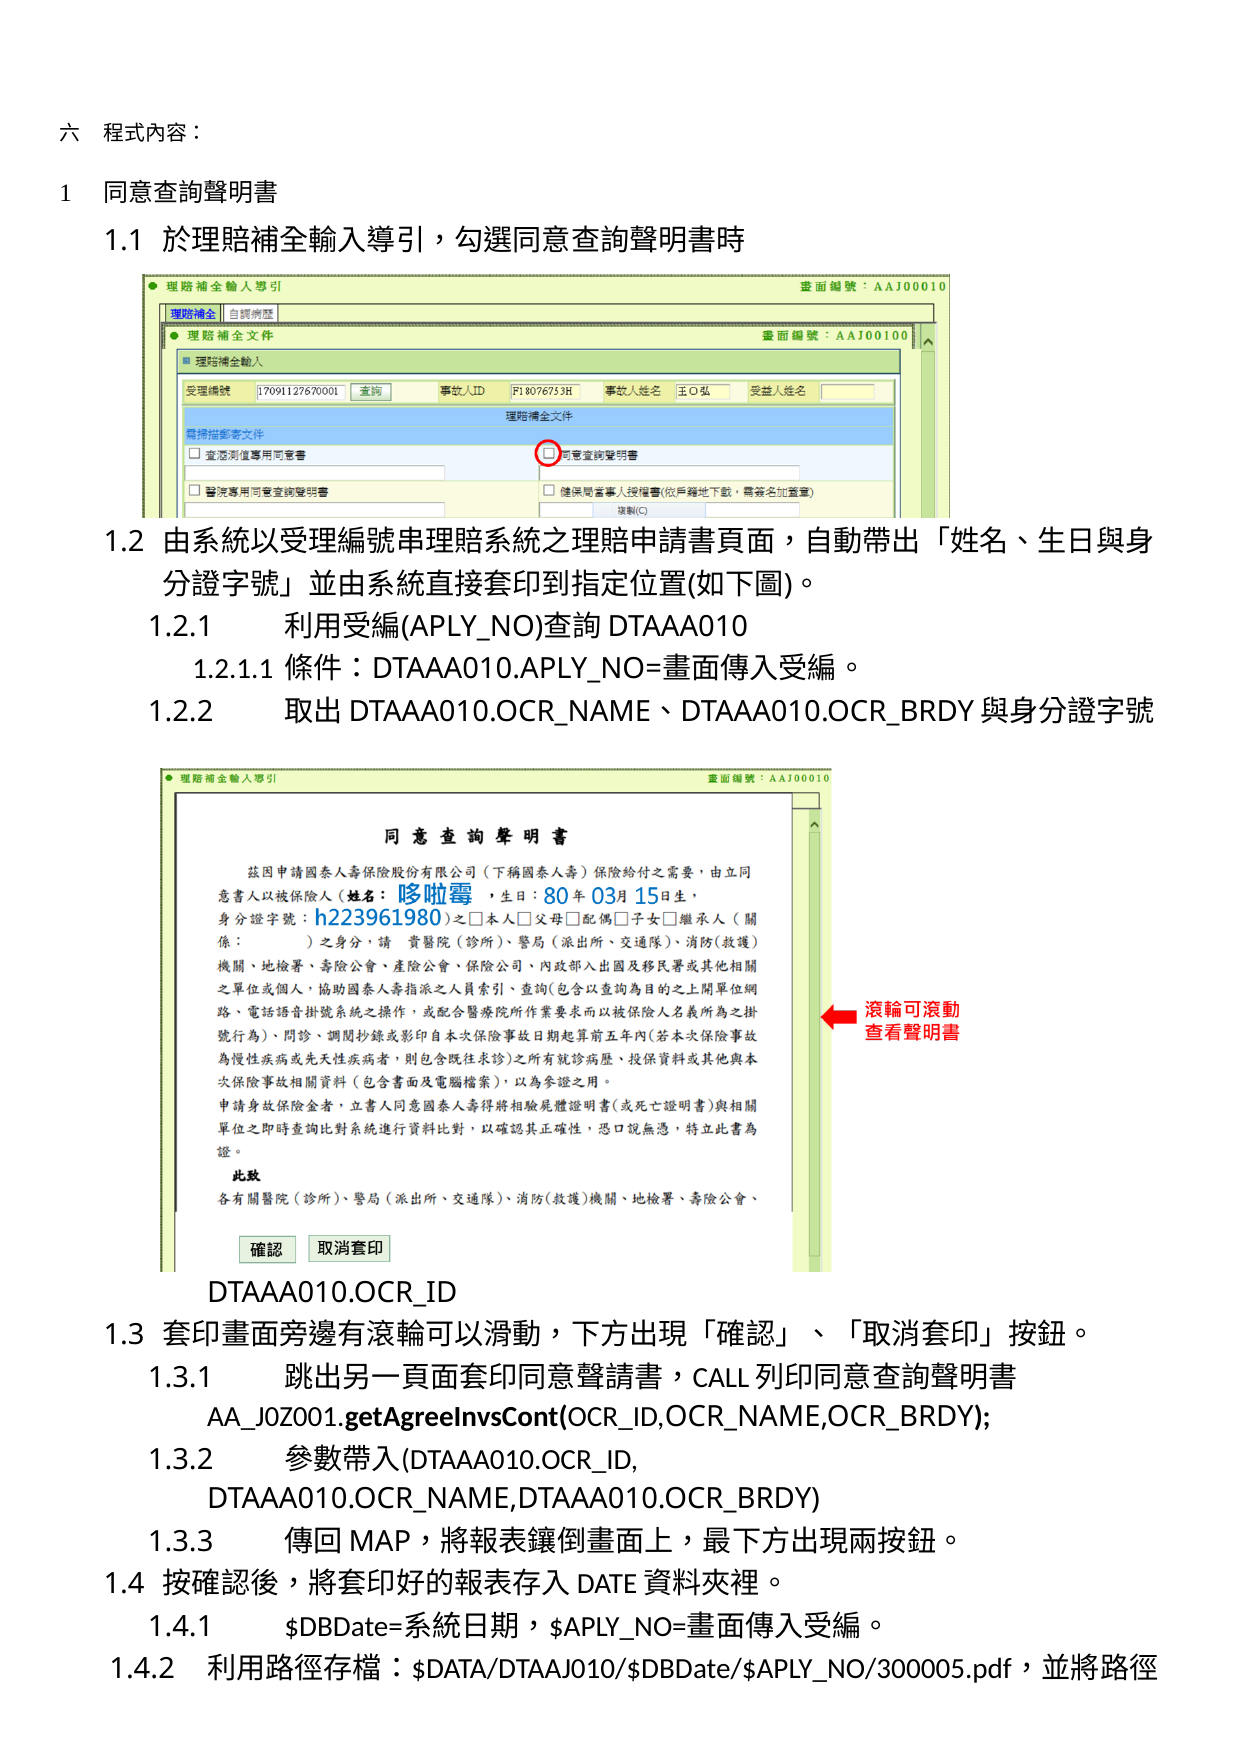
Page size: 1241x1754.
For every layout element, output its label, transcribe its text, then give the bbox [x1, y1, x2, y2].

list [109, 1645, 1181, 1687]
picture [142, 274, 950, 518]
list 按確認後，將套印好的報表存入DATE資料夾裡。 [103, 1560, 1181, 1602]
list $DBDate=系統日期，$APLY_NO=畫面傳入受編。 [148, 1602, 1181, 1645]
list 跳出另一頁面套印同意聲請書，CALL列印同意查詢聲明書AA_J0Z001.getAgreeInvsCont(OCR_ID,OCR_NAME,OCR_BRDY); [148, 1353, 1181, 1435]
list 參數帶入(DTAAA010.OCR_ID, DTAAA010.OCR_NAME,DTAAA010.OCR_BRDY) [148, 1435, 1181, 1517]
picture [160, 768, 976, 1272]
list 於理賠補全輸入導引，勾選同意查詢聲明書時 [103, 216, 1181, 258]
list 傳回MAP，將報表鑲倒畫面上，最下方出現兩按鈕。 [148, 1517, 1181, 1560]
list 條件：DTAAA010.APLY_NO=畫面傳入受編。 [192, 645, 1181, 687]
list 程式內容： [59, 116, 1181, 146]
list 利用受編(APLY_NO)查詢DTAAA010 [148, 603, 1181, 645]
list 同意查詢聲明書 [59, 174, 1181, 209]
list 套印畫面旁邊有滾輪可以滑動，下方出現「確認」、「取消套印」按鈕。 [103, 1311, 1181, 1353]
